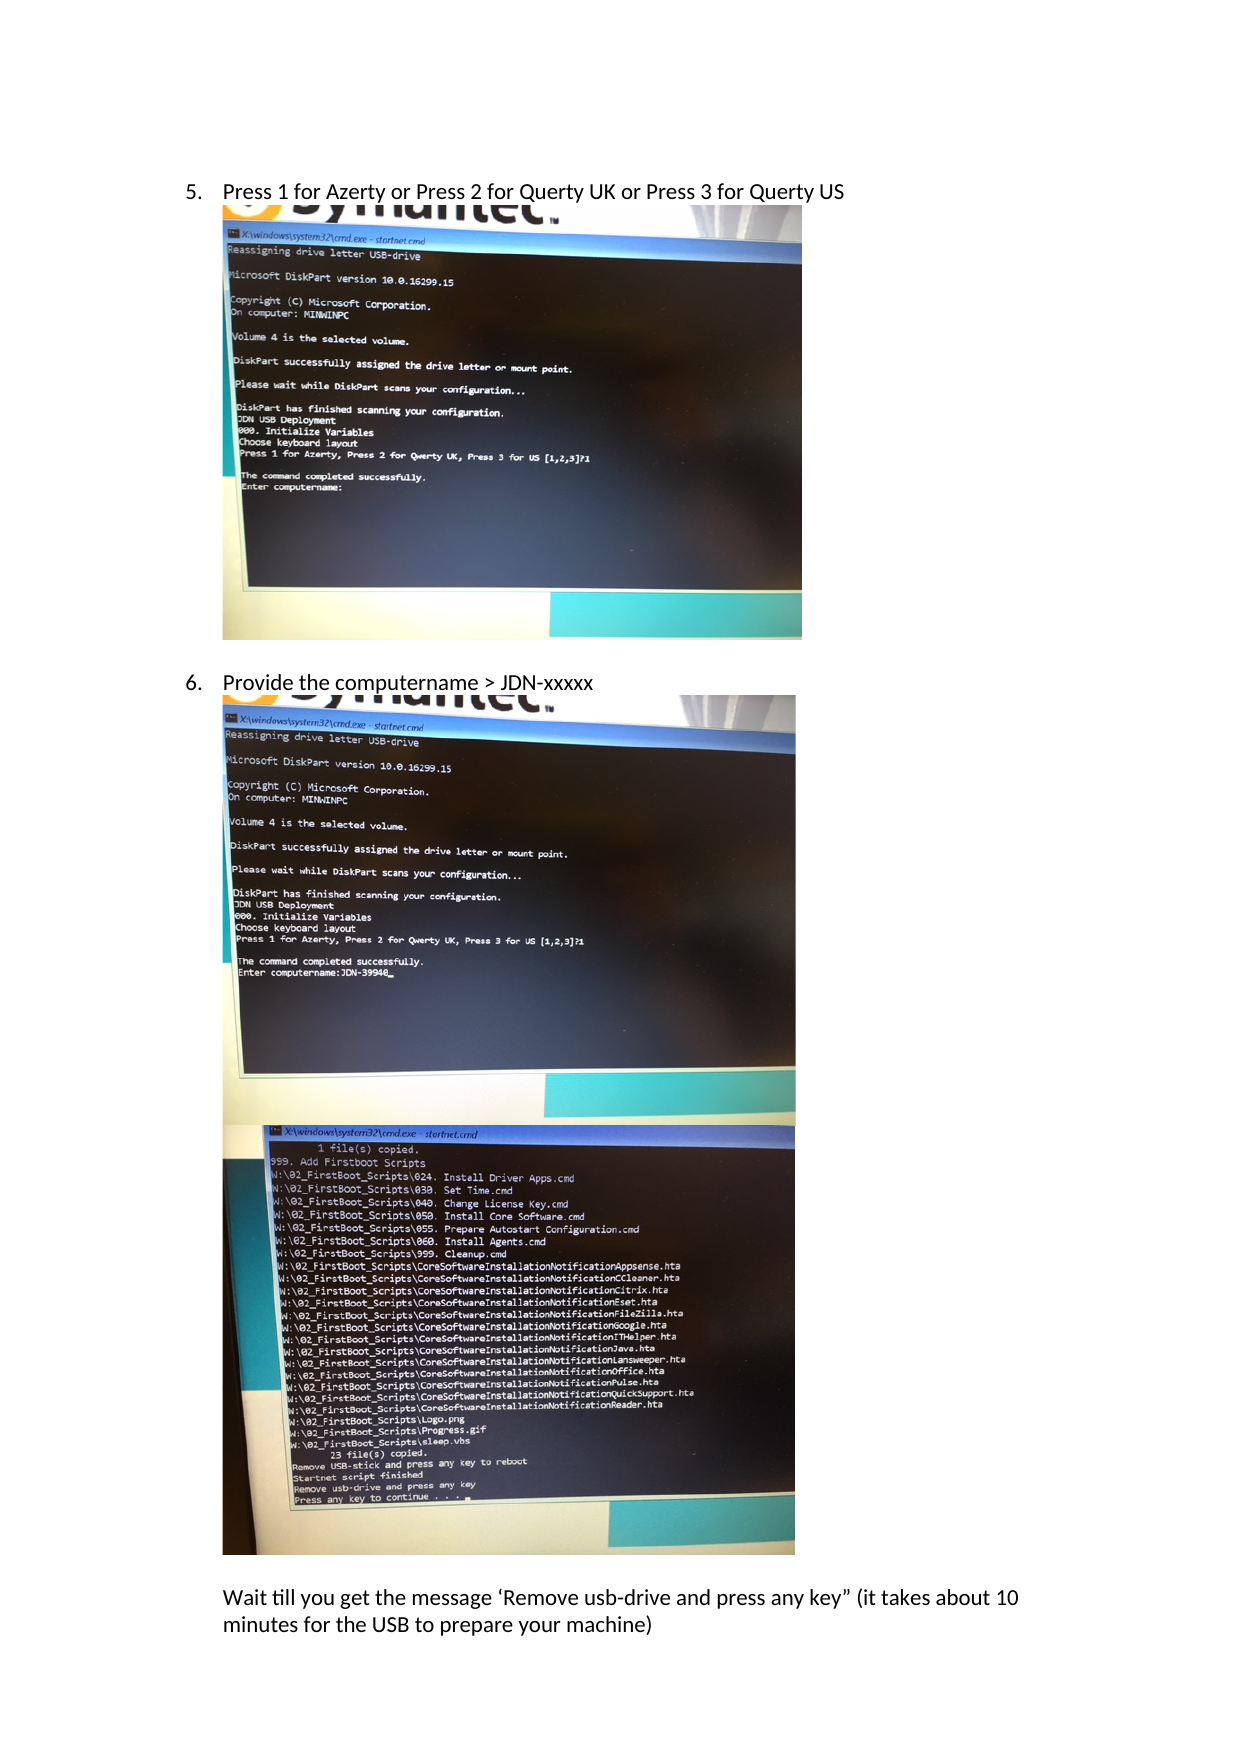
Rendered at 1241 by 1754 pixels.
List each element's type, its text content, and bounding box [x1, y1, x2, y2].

list Provide the computername > JDN-xxxxx [185, 668, 1092, 696]
list Wait till you get the message ‘Remove usb-drive and press any key” (it takes about 10 minutes for the USB to prepare your machine) [223, 1583, 1092, 1639]
picture [222, 205, 802, 640]
list Press 1 for Azerty or Press 2 for Querty UK or Press 3 for Querty US [185, 177, 1092, 205]
picture [222, 695, 796, 1555]
